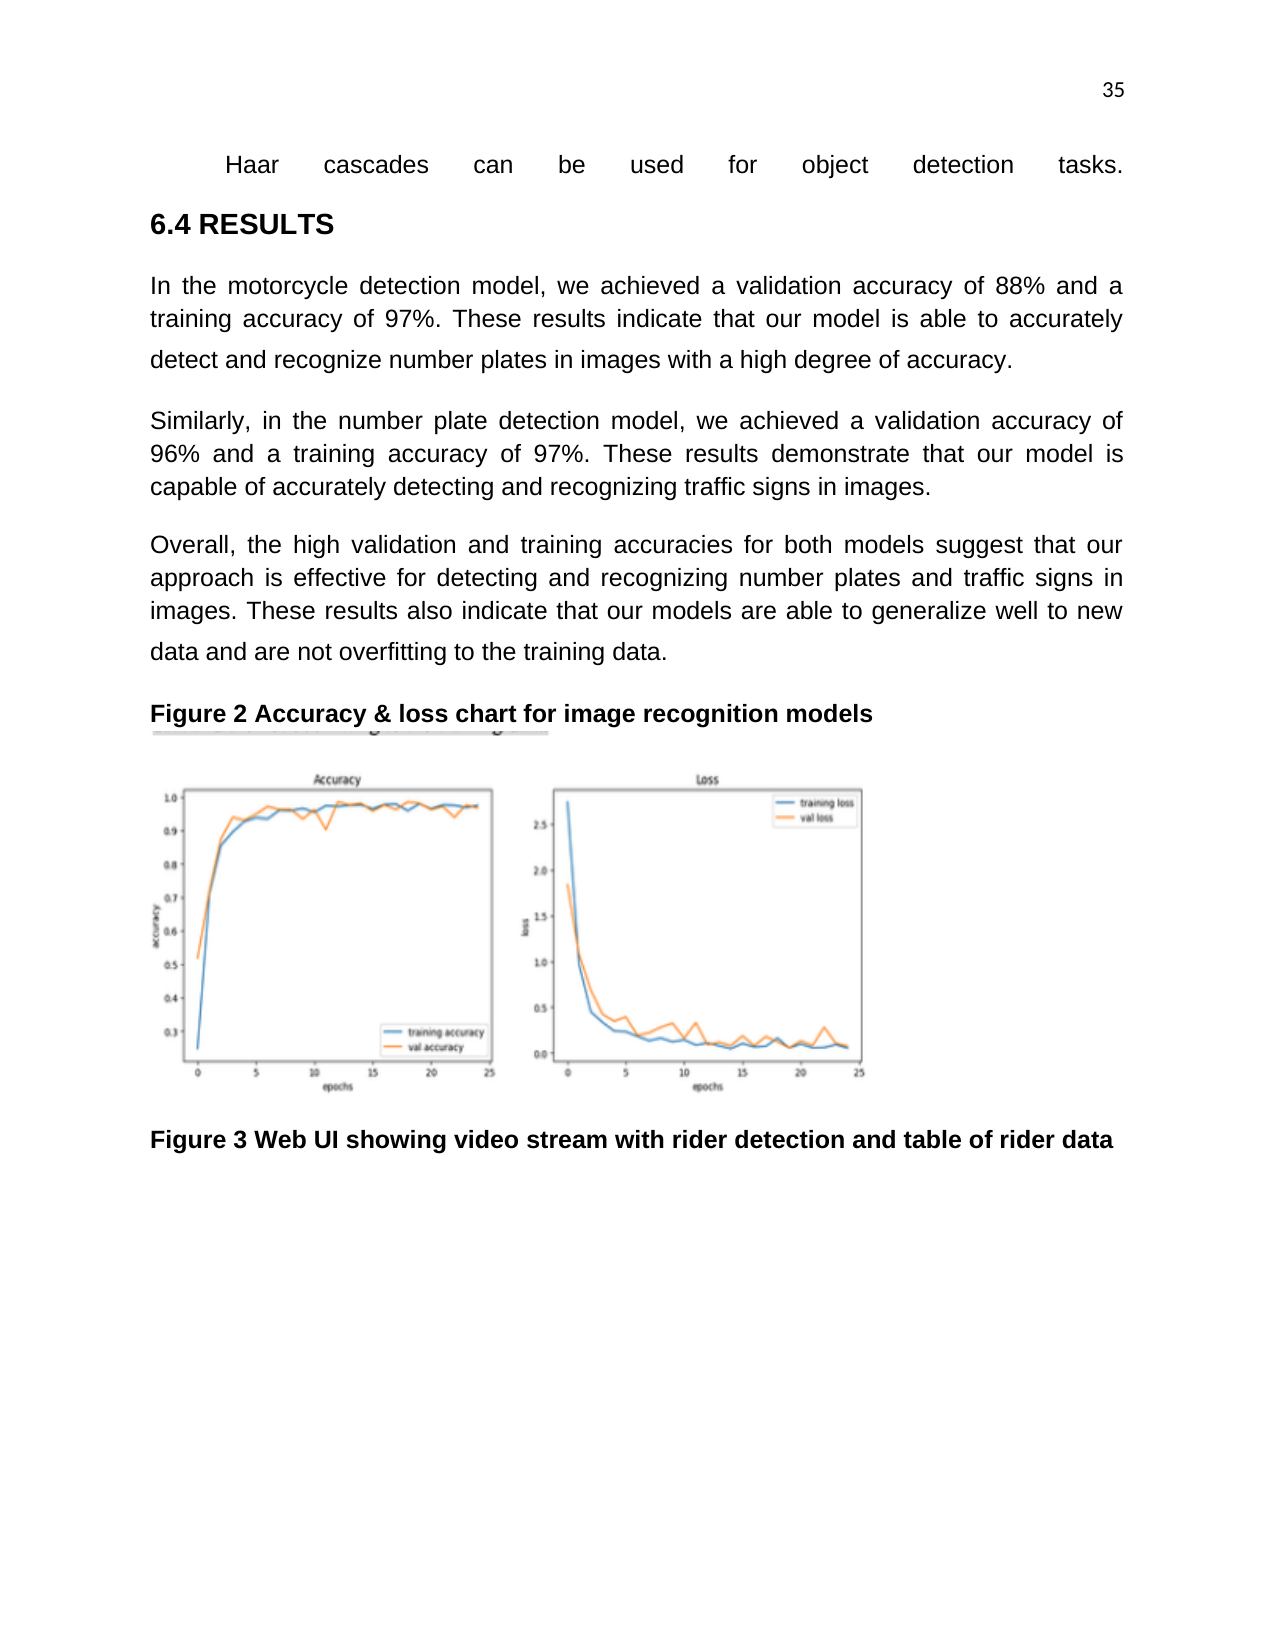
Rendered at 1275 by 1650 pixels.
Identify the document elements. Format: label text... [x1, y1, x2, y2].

text Figure 3 Web UI showing video stream with rider detection and table of rider data [150, 1125, 1125, 1153]
text In the motorcycle detection model, we achieved a validation accuracy of 88% and a training accuracy of 97%. These results indicate that our model is able to accurately detect and recognize number plates in images with a high degree of accuracy. [150, 271, 1125, 376]
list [187, 150, 1125, 207]
text Similarly, in the number plate detection model, we achieved a validation accuracy of 96% and a training accuracy of 97%. These results demonstrate that our model is capable of accurately detecting and recognizing traffic signs in images. [150, 406, 1125, 501]
text Overall, the high validation and training accuracies for both models suggest that our approach is effective for detecting and recognizing number plates and traffic signs in images. These results also indicate that our models are able to generalize well to new data and are not overfitting to the training data. [150, 530, 1125, 668]
text 6.4 RESULTS [150, 207, 1125, 240]
picture [150, 731, 891, 1096]
